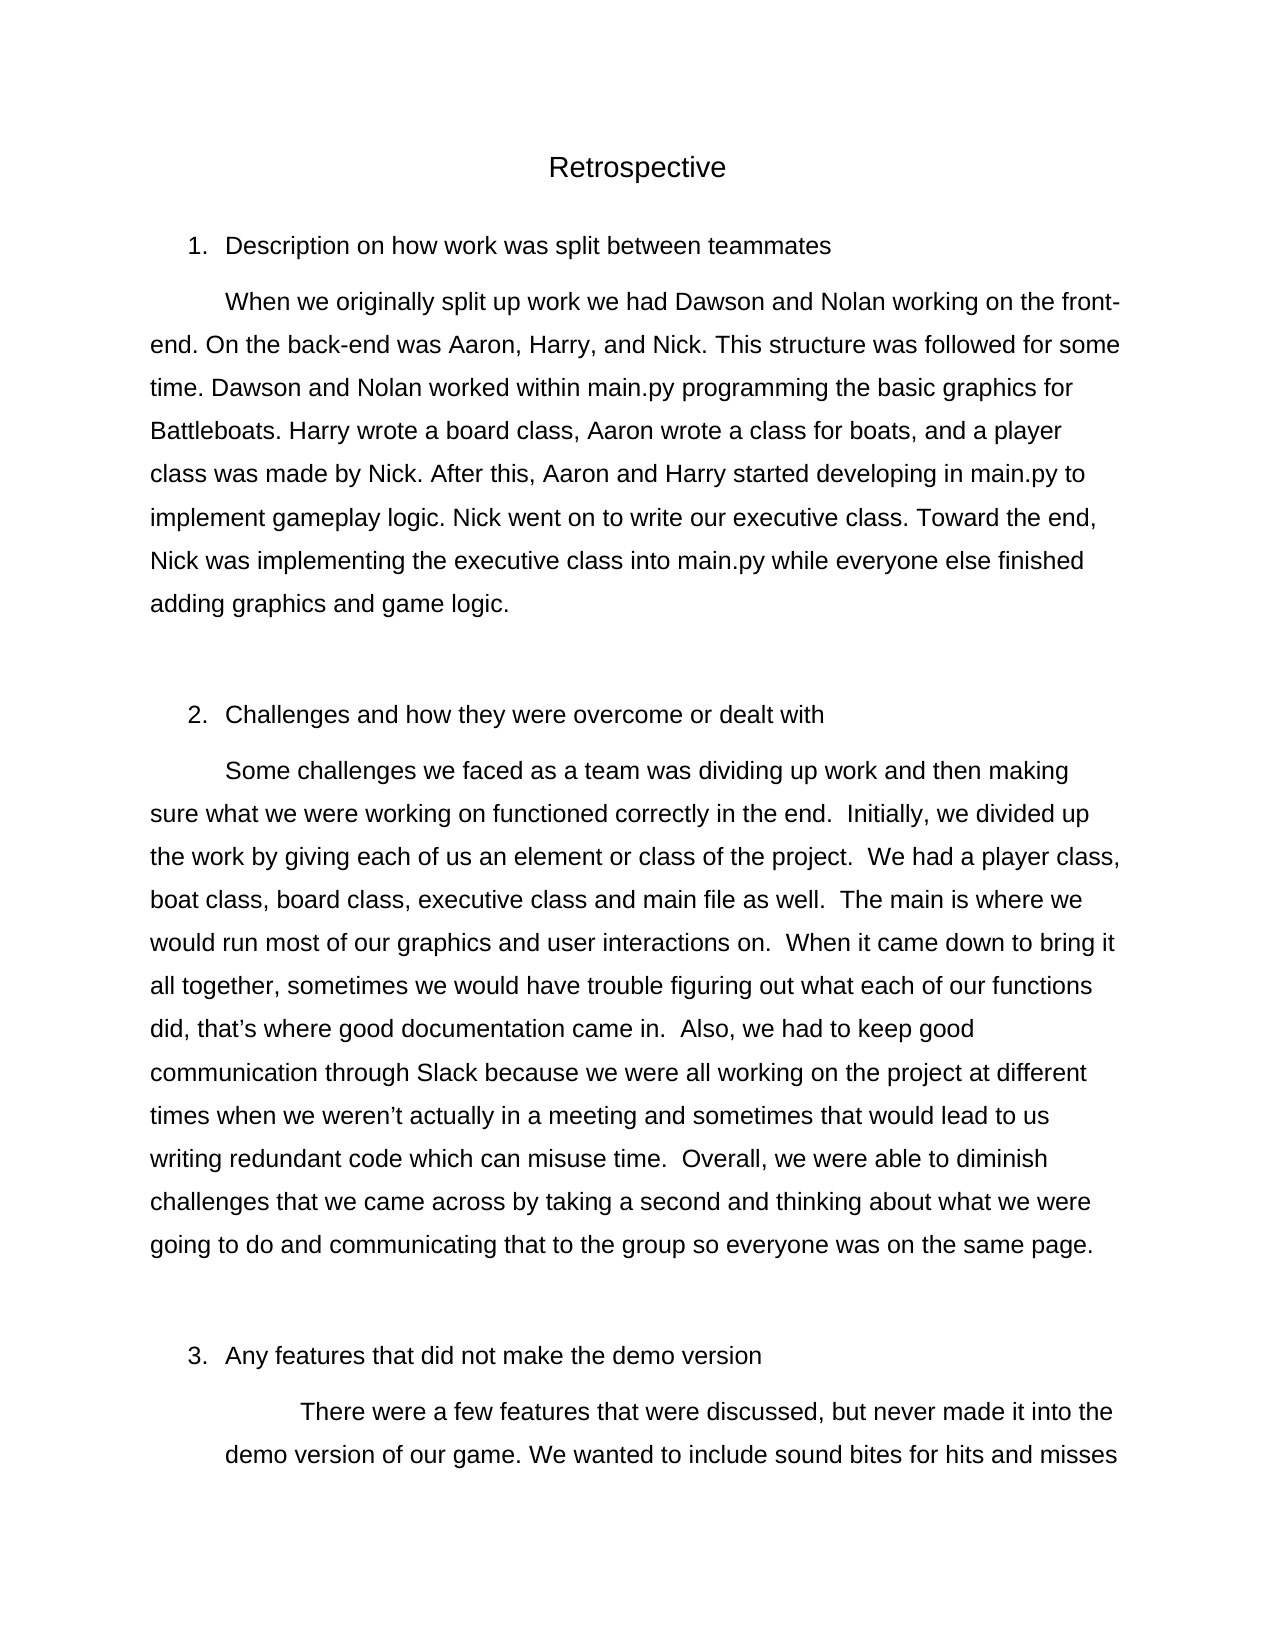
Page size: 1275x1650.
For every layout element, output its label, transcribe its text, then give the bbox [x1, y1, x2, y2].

list Description on how work was split between teammates [187, 231, 1125, 260]
text When we originally split up work we had Dawson and Nolan working on the front-end. On the back-end was Aaron, Harry, and Nick. This structure was followed for some time. Dawson and Nolan worked within main.py programming the basic graphics for Battleboats. Harry wrote a board class, Aaron wrote a class for boats, and a player class was made by Nick. After this, Aaron and Harry started developing in main.py to implement gameplay logic. Nick went on to write our executive class. Toward the end, Nick was implementing the executive class into main.py while everyone else finished adding graphics and game logic. [150, 287, 1125, 617]
list Challenges and how they were overcome or dealt with [187, 700, 1125, 729]
list Any features that did not make the demo version [187, 1341, 1125, 1370]
text Retrospective [150, 150, 1125, 183]
text Some challenges we faced as a team was dividing up work and then making sure what we were working on functioned correctly in the end. Initially, we divided up the work by giving each of us an element or class of the project. We had a player class, boat class, board class, executive class and main file as well. The main is where we would run most of our graphics and user interactions on. When it came down to bring it all together, sometimes we would have trouble figuring out what each of our functions did, that’s where good documentation came in. Also, we had to keep good communication through Slack because we were all working on the project at different times when we weren’t actually in a meeting and sometimes that would lead to us writing redundant code which can misuse time. Overall, we were able to diminish challenges that we came across by taking a second and thinking about what we were going to do and communicating that to the group so everyone was on the same page. [150, 756, 1125, 1259]
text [225, 1397, 1125, 1469]
